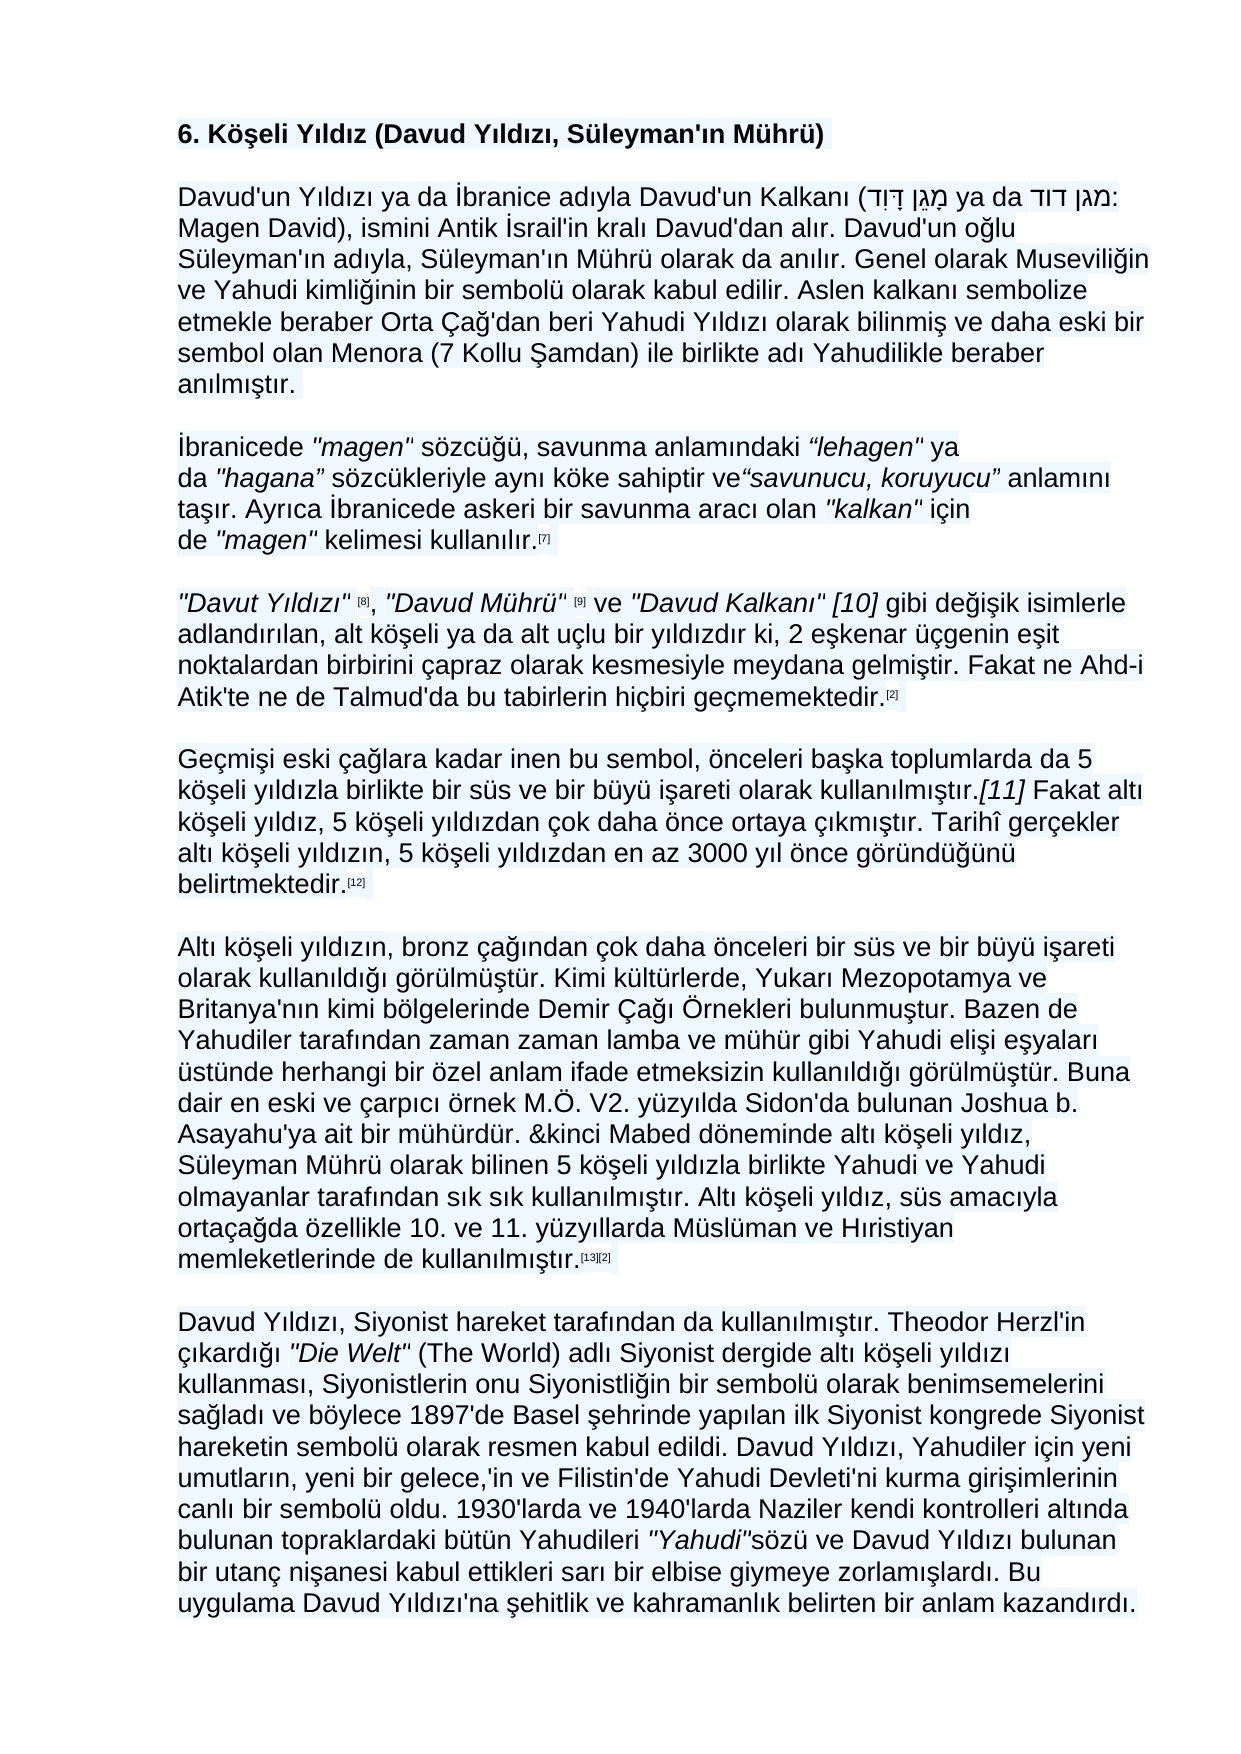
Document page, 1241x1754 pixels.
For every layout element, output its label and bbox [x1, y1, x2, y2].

text [177, 118, 1152, 1618]
